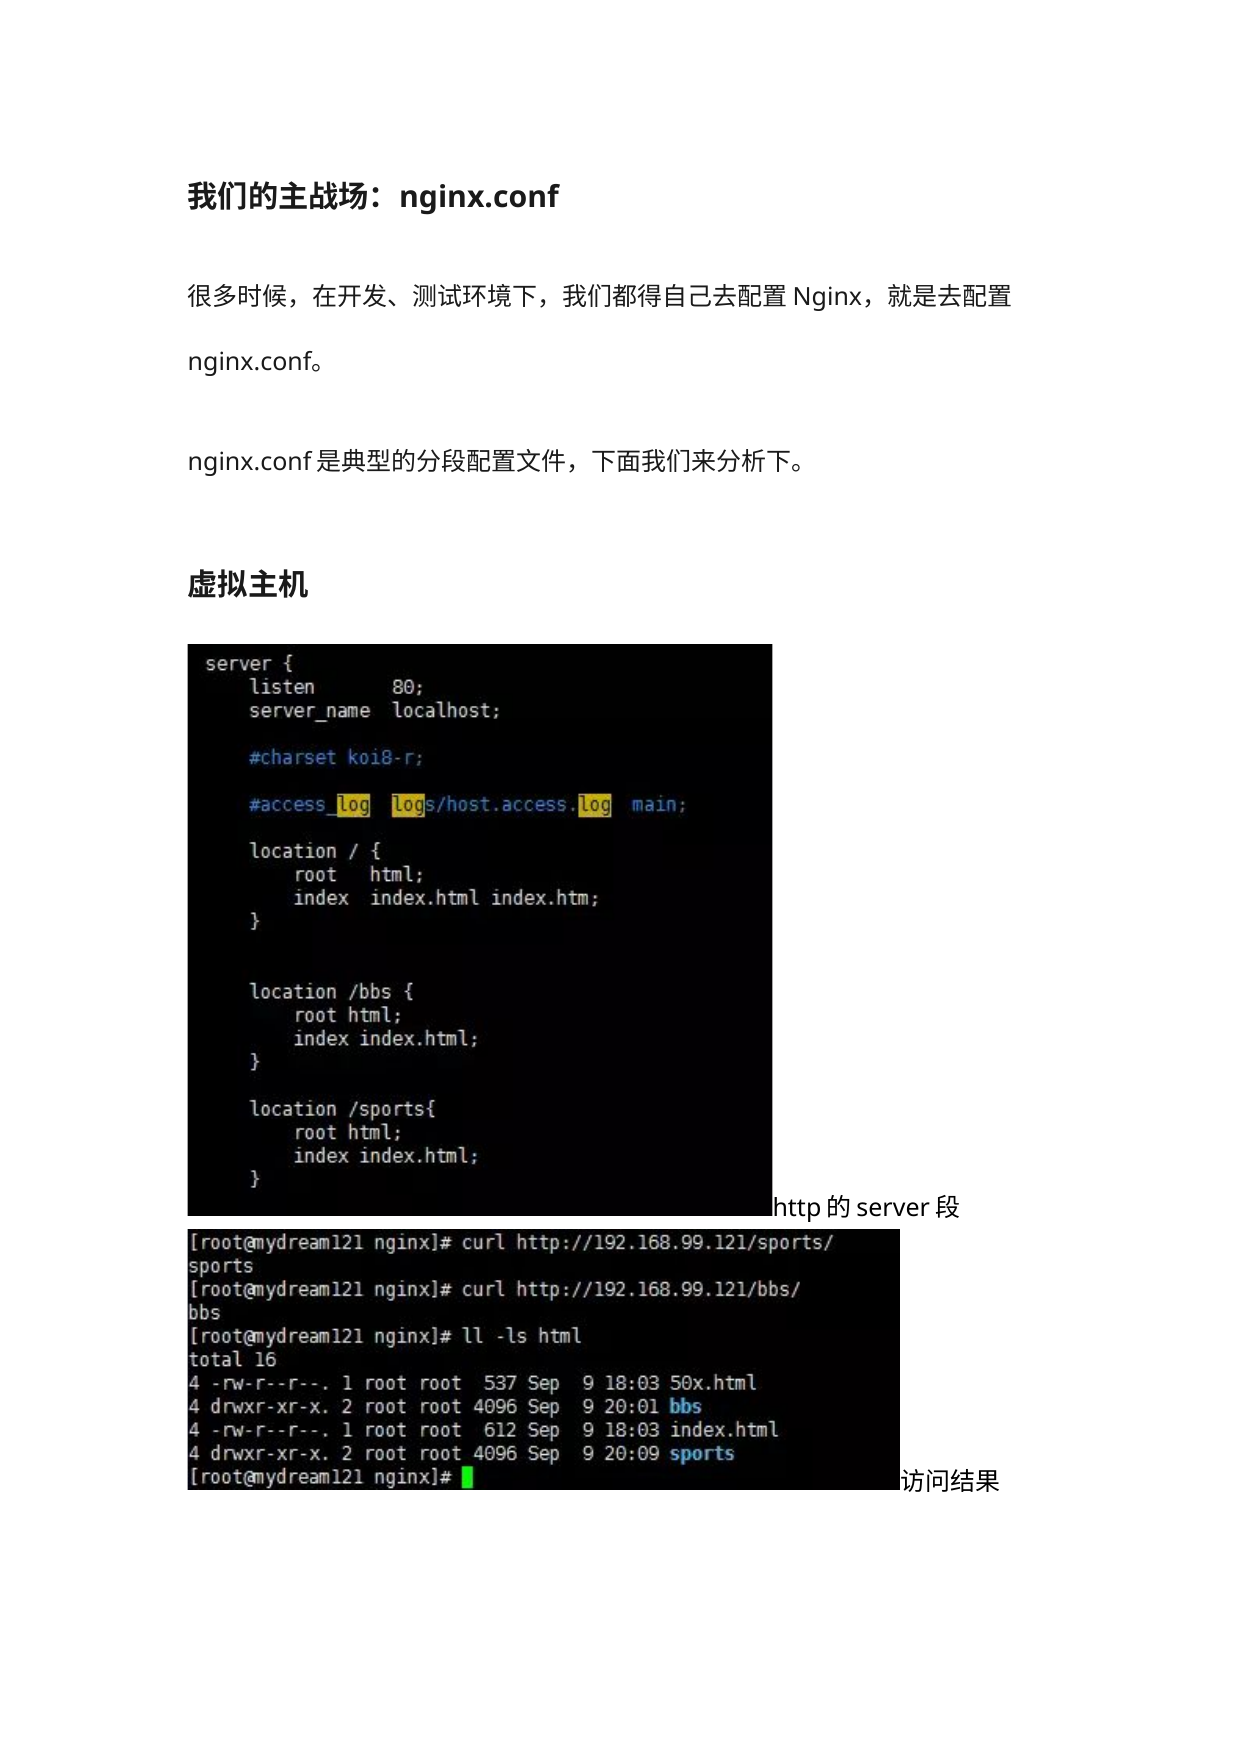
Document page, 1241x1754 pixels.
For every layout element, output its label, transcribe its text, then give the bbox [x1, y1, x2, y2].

text nginx.conf是典型的分段配置文件，下面我们来分析下。 [187, 427, 1053, 492]
picture [187, 644, 773, 1216]
text 我们的主战场：nginx.conf [187, 162, 1053, 227]
picture [187, 1229, 900, 1490]
text 很多时候，在开发、测试环境下，我们都得自己去配置Nginx，就是去配置nginx.conf。 [187, 262, 1053, 392]
text 虚拟主机 [187, 550, 1053, 615]
